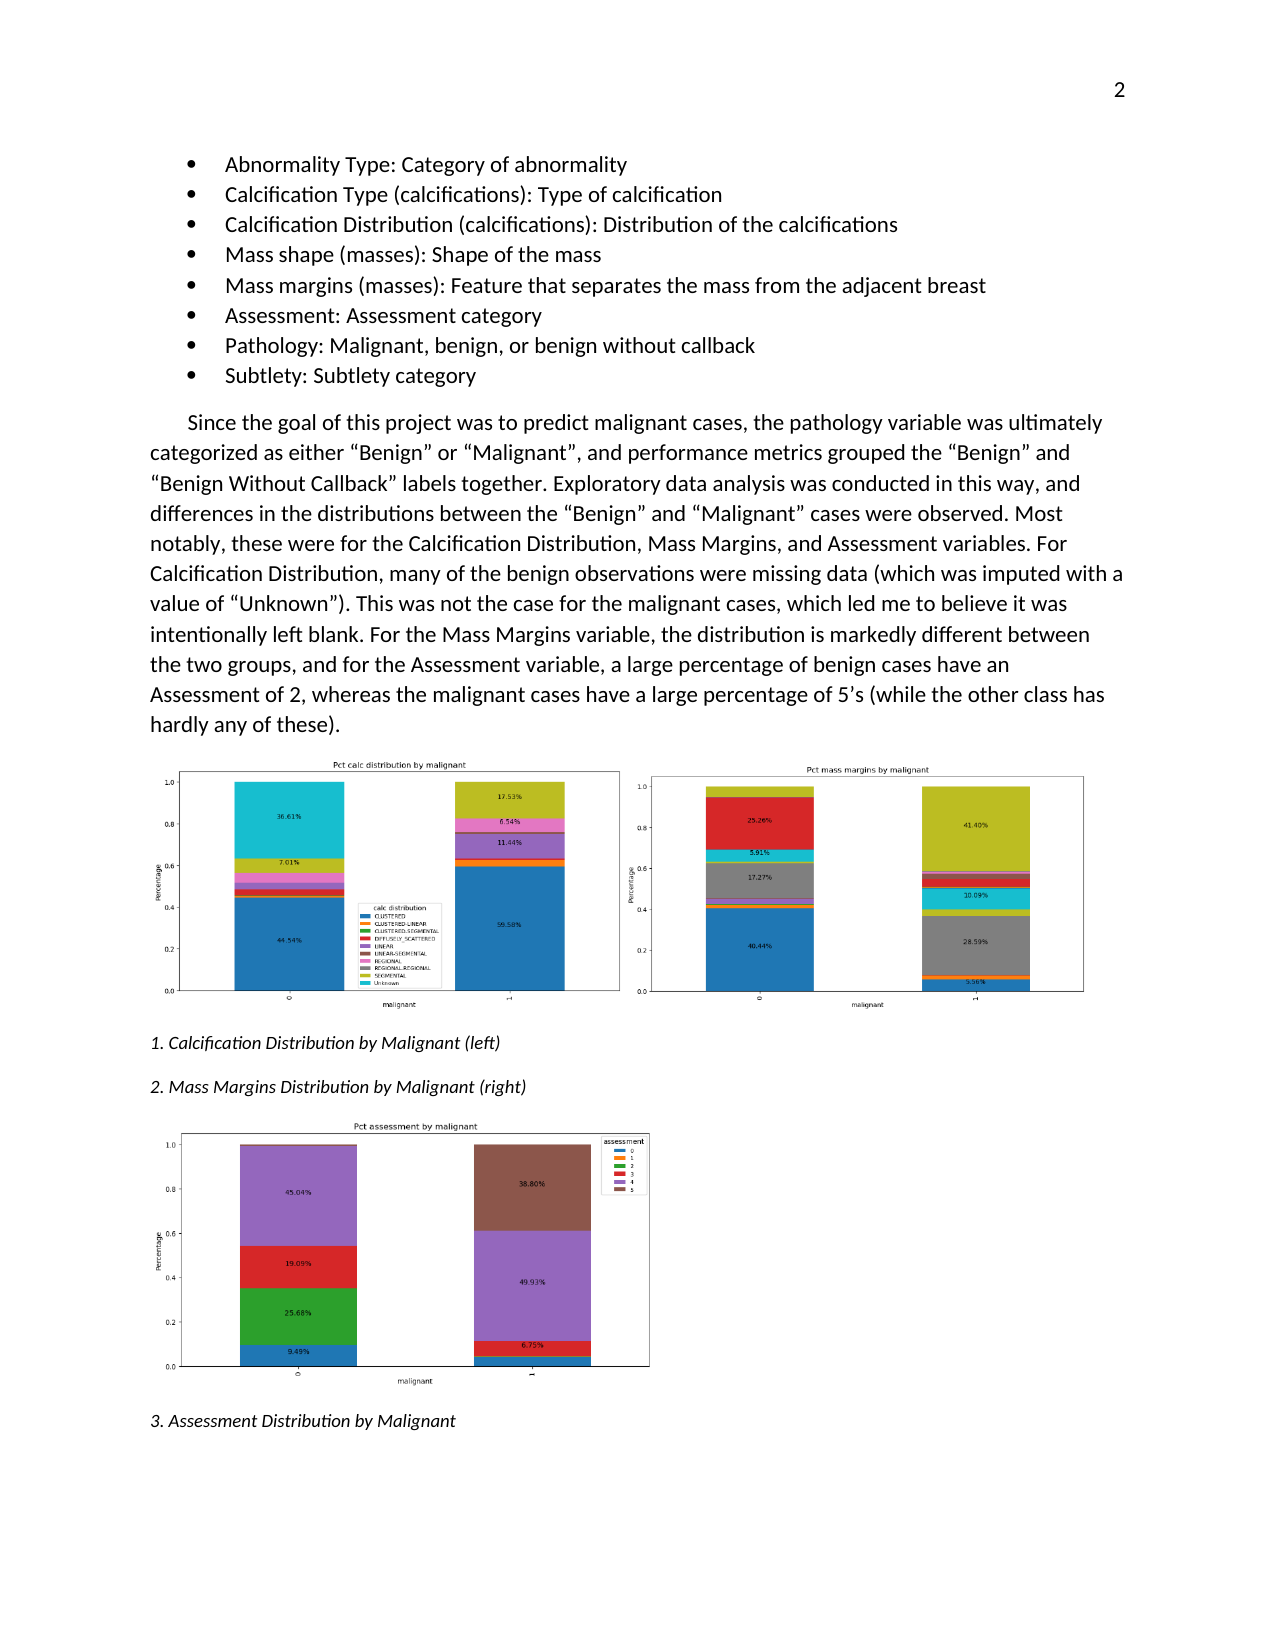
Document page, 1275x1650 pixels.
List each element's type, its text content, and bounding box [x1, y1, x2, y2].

list Mass margins (masses): Feature that separates the mass from the adjacent breast [187, 271, 1125, 299]
list Assessment: Assessment category [187, 301, 1125, 329]
list Abnormality Type: Category of abnormality [187, 150, 1125, 178]
list Calcification Type (calcifications): Type of calcification [187, 180, 1125, 208]
text 3. Assessment Distribution by Malignant [150, 1409, 1125, 1432]
list Calcification Distribution (calcifications): Distribution of the calcifications [187, 210, 1125, 238]
text Since the goal of this project was to predict malignant cases, the pathology variable was ultimately categorized as either “Benign” or “Malignant”, and performance metrics grouped the “Benign” and “Benign Without Callback” labels together. Exploratory data analysis was conducted in this way, and differences in the distributions between the “Benign” and “Malignant” cases were observed. Most notably, these were for the Calcification Distribution, Mass Margins, and Assessment variables. For Calcification Distribution, many of the benign observations were missing data (which was imputed with a value of “Unknown”). This was not the case for the malignant cases, which led me to believe it was intentionally left blank. For the Mass Margins variable, the distribution is markedly different between the two groups, and for the Assessment variable, a large percentage of benign cases have an Assessment of 2, whereas the malignant cases have a large percentage of 5’s (while the other class has hardly any of these). [150, 408, 1125, 738]
text 2. Mass Margins Distribution by Malignant (right) [150, 1075, 1125, 1098]
picture [150, 757, 1088, 1013]
text 1. Calcification Distribution by Malignant (left) [150, 1031, 1125, 1054]
list Subtlety: Subtlety category [187, 361, 1125, 389]
picture [150, 1118, 654, 1390]
list Mass shape (masses): Shape of the mass [187, 241, 1125, 269]
list Pathology: Malignant, benign, or benign without callback [187, 331, 1125, 359]
